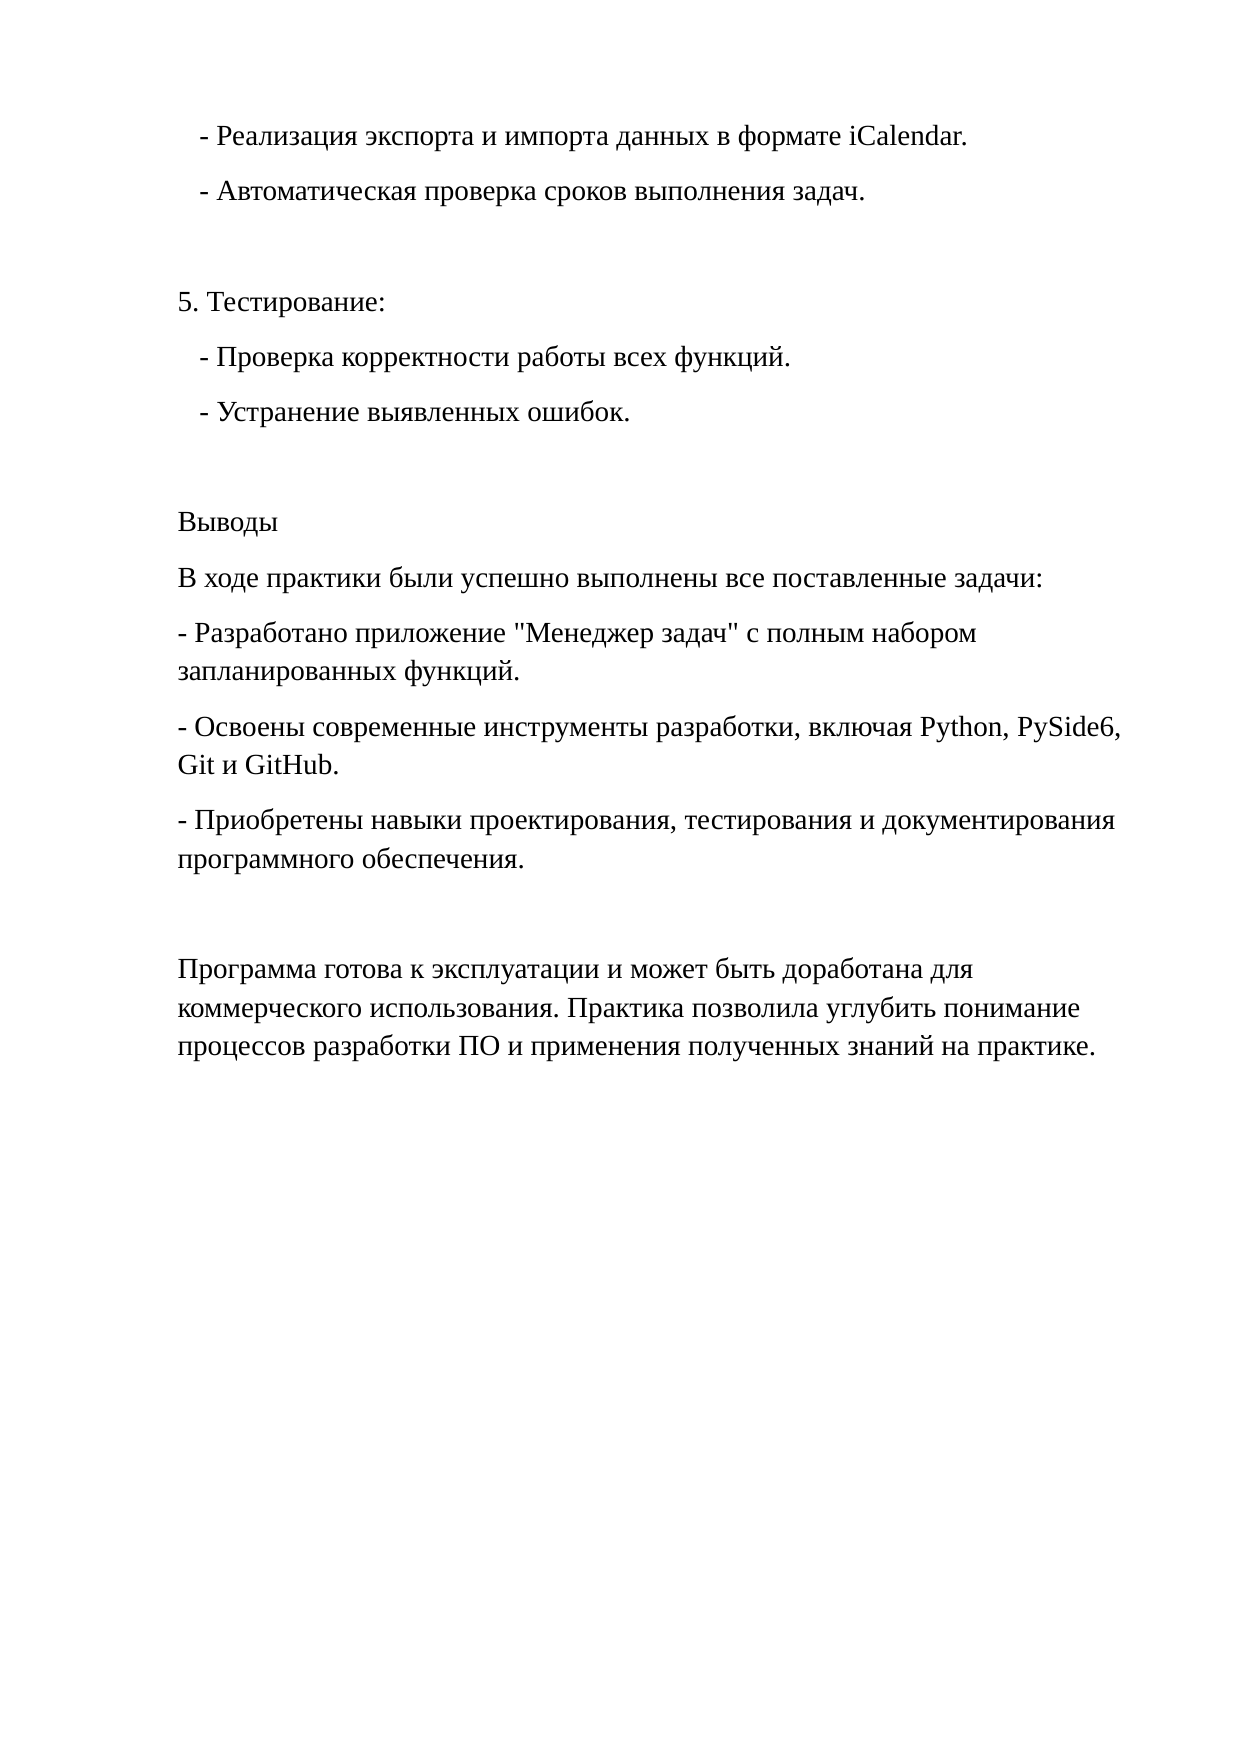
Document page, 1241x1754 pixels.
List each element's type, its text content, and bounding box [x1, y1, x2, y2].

text - Реализация экспорта и импорта данных в формате iCalendar. [177, 118, 1152, 152]
text 5. Тестирование: [177, 284, 1152, 317]
text В ходе практики были успешно выполнены все поставленные задачи: [177, 560, 1152, 593]
text - Проверка корректности работы всех функций. [177, 339, 1152, 372]
text - Освоены современные инструменты разработки, включая Python, PySide6, Git и GitHub. [177, 709, 1152, 781]
text Программа готова к эксплуатации и может быть доработана для коммерческого использования. Практика позволила углубить понимание процессов разработки ПО и применения полученных знаний на практике. [177, 951, 1152, 1062]
text Выводы [177, 504, 1152, 538]
text - Устранение выявленных ошибок. [177, 394, 1152, 428]
text - Разработано приложение "Менеджер задач" с полным набором запланированных функций. [177, 615, 1152, 687]
text - Приобретены навыки проектирования, тестирования и документирования программного обеспечения. [177, 802, 1152, 874]
text - Автоматическая проверка сроков выполнения задач. [177, 173, 1152, 207]
